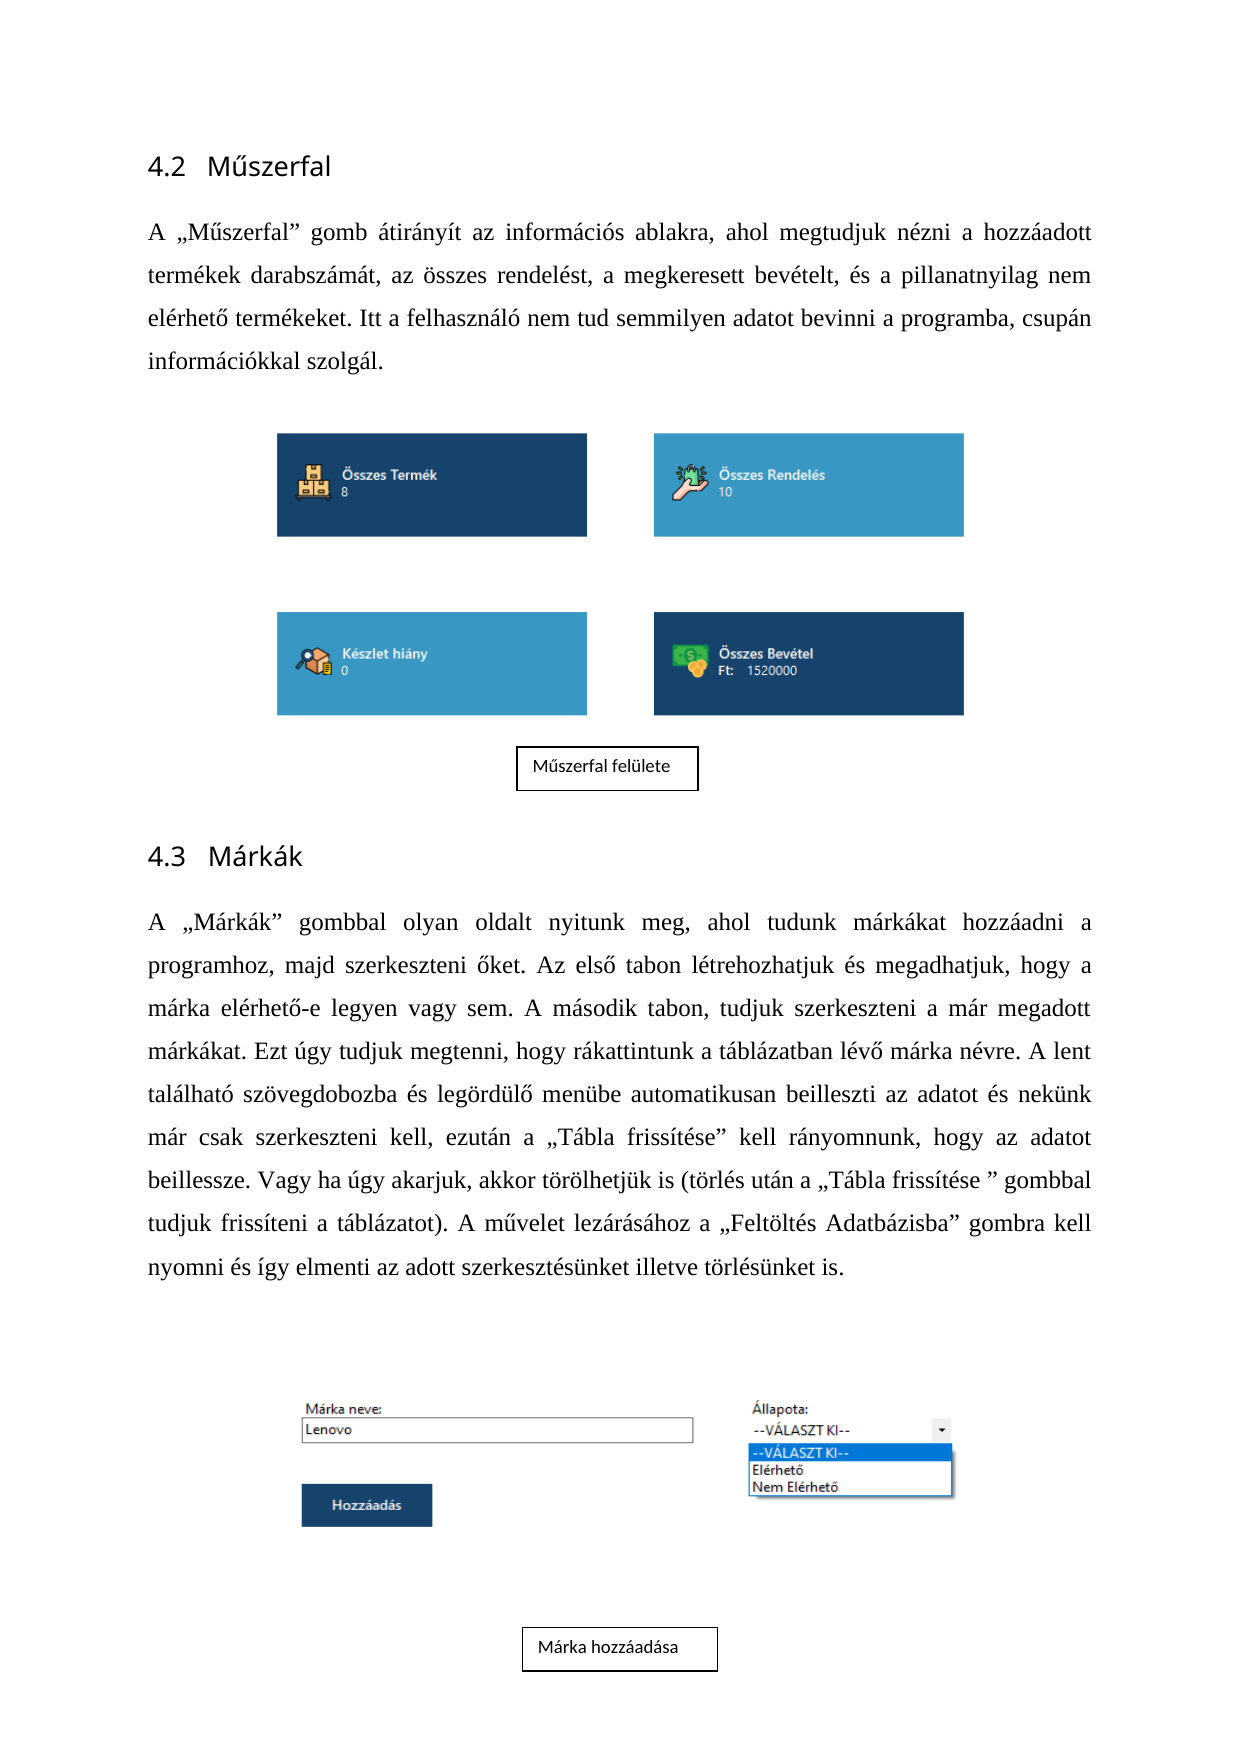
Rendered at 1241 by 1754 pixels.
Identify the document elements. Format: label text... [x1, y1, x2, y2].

subtitle Műszerfal [148, 148, 1093, 184]
text A „Műszerfal” gomb átirányít az információs ablakra, ahol megtudjuk nézni a hozzáadott termékek darabszámát, az összes rendelést, a megkeresett bevételt, és a pillanatnyilag nem elérhető termékeket. Itt a felhasználó nem tud semmilyen adatot bevinni a programba, csupán információkkal szolgál. [148, 217, 1093, 375]
picture [212, 1338, 1029, 1597]
text A „Márkák” gombbal olyan oldalt nyitunk meg, ahol tudunk márkákat hozzáadni a programhoz, majd szerkeszteni őket. Az első tabon létrehozhatjuk és megadhatjuk, hogy a márka elérhető-e legyen vagy sem. A második tabon, tudjuk szerkeszteni a már megadott márkákat. Ezt úgy tudjuk megtenni, hogy rákattintunk a táblázatban lévő márka névre. A lent található szövegdobozba és legördülő menübe automatikusan beilleszti az adatot és nekünk már csak szerkeszteni kell, ezután a „Tábla frissítése” kell rányomnunk, hogy az adatot beillessze. Vagy ha úgy akarjuk, akkor törölhetjük is (törlés után a „Tábla frissítése ” gombbal tudjuk frissíteni a táblázatot). A művelet lezárásához a „Feltöltés Adatbázisba” gombra kell nyomni és így elmenti az adott szerkesztésünket illetve törlésünket is. [148, 907, 1093, 1280]
picture [238, 391, 1002, 766]
subtitle Márkák [148, 838, 1093, 874]
